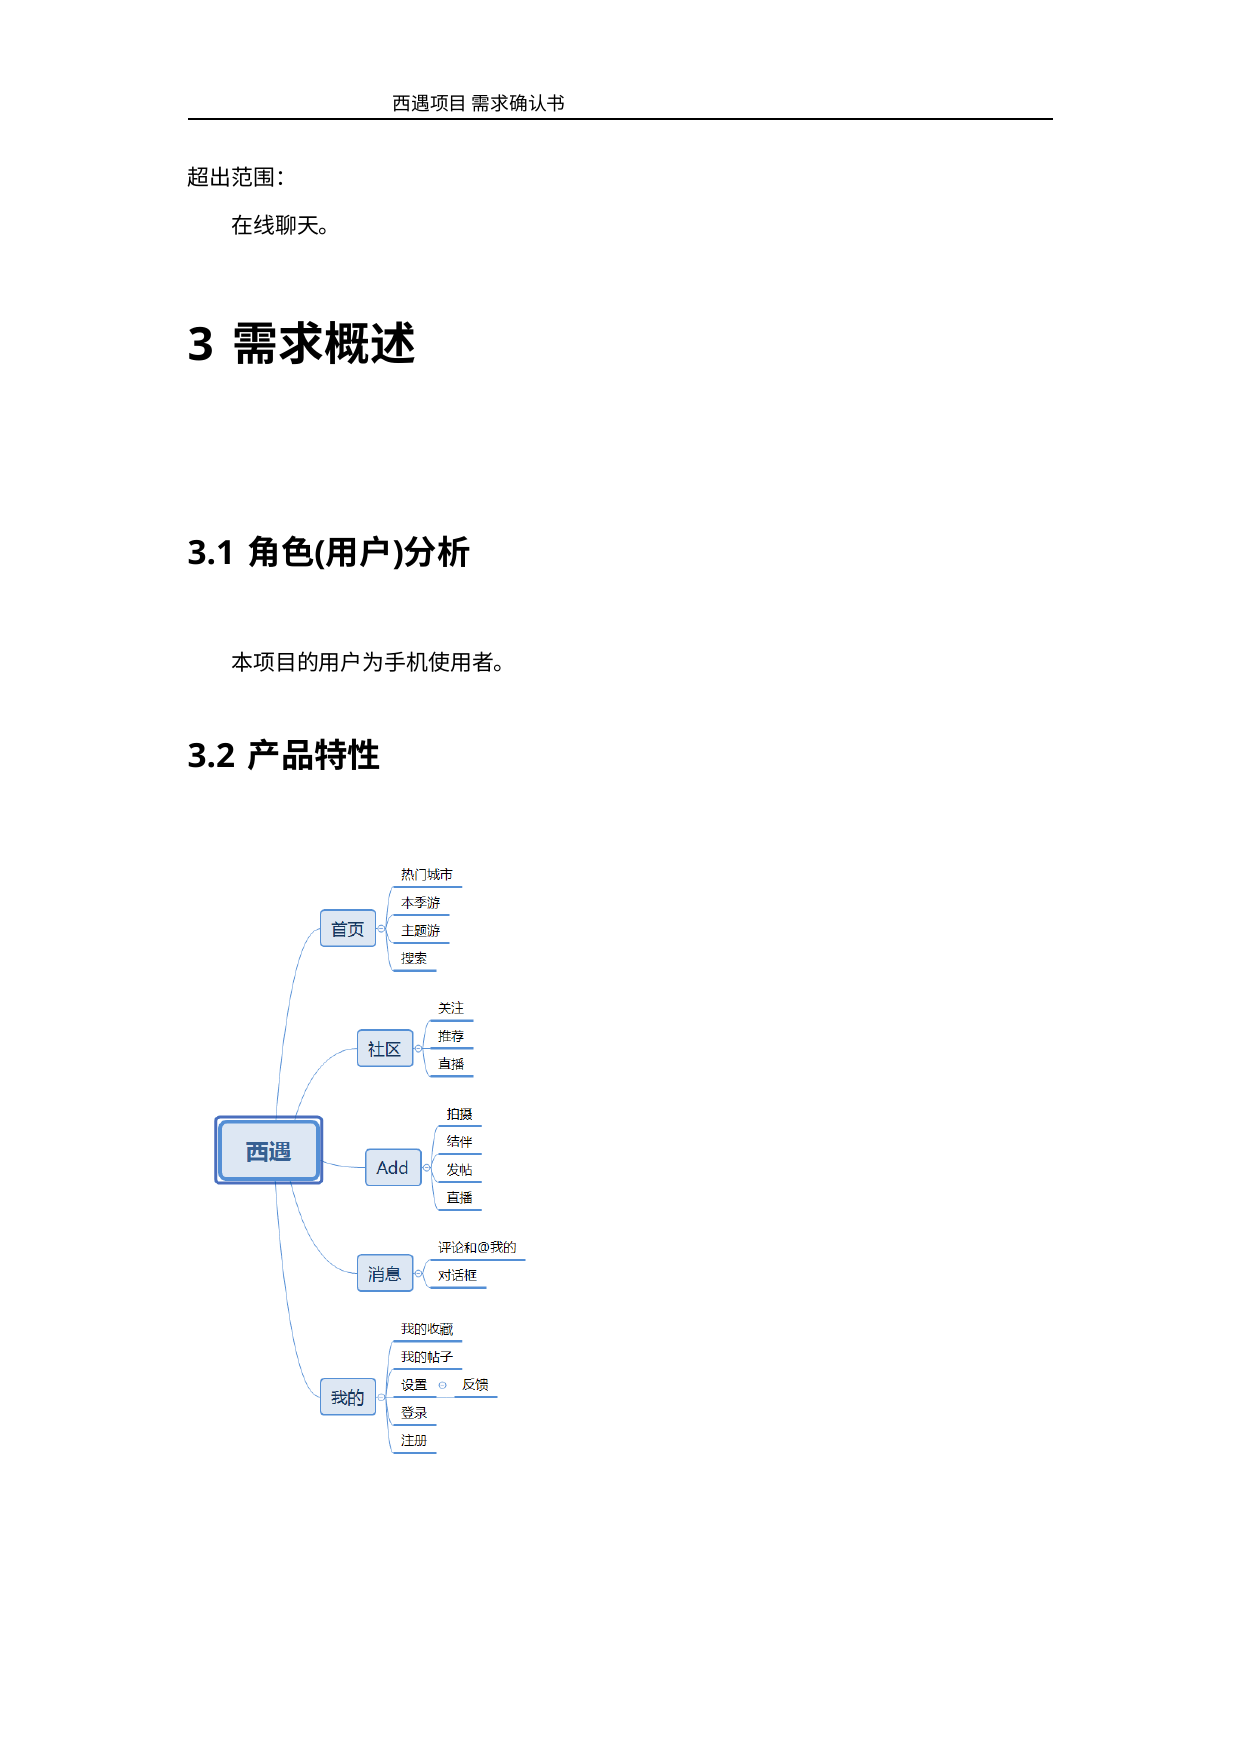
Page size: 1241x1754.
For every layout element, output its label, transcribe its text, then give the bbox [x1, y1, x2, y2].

picture [187, 847, 574, 1462]
subtitle 需求概述 [187, 292, 1053, 389]
text 本项目的用户为手机使用者。 [187, 645, 1053, 677]
text 在线聊天。 [187, 208, 1053, 241]
text 超出范围： [187, 160, 1053, 192]
subtitle 产品特性 [187, 720, 1053, 785]
subtitle 角色(用户)分析 [187, 517, 1053, 582]
